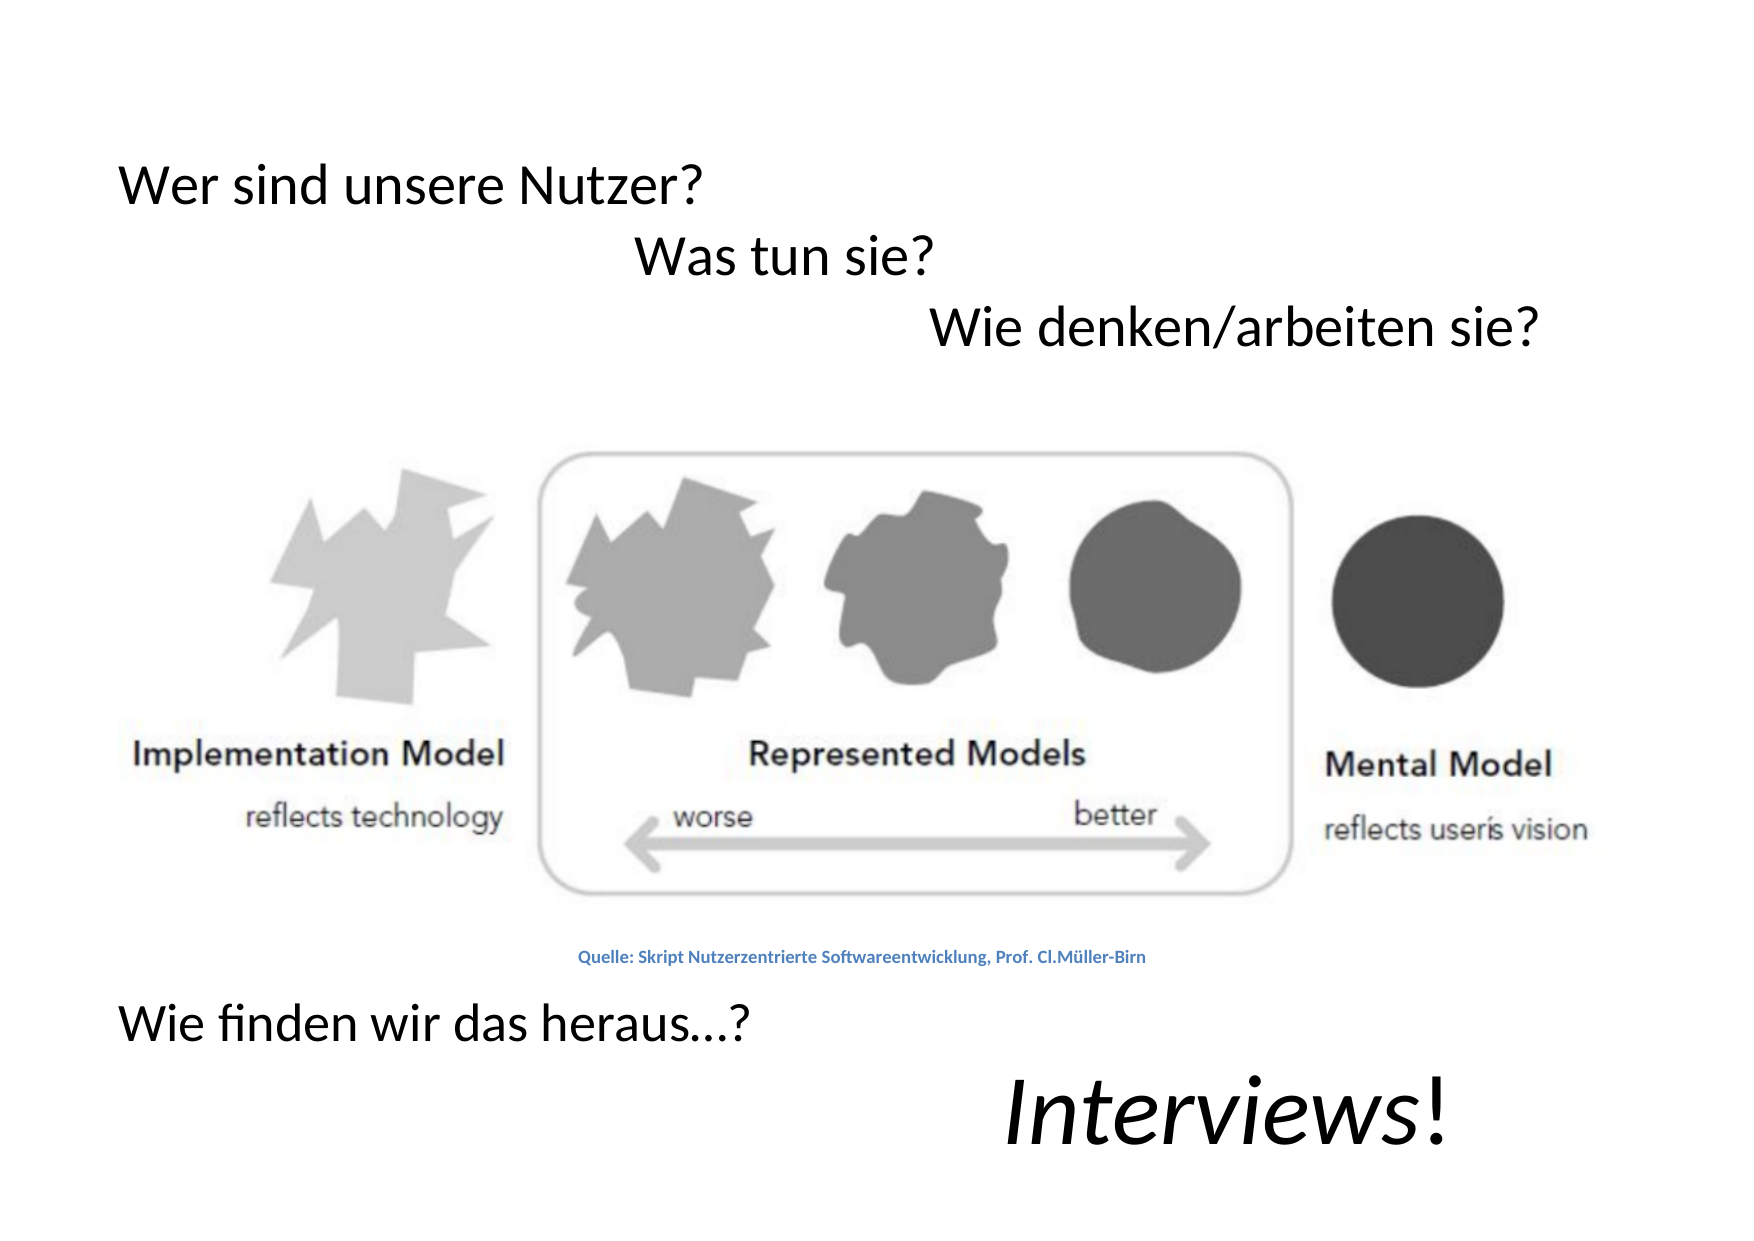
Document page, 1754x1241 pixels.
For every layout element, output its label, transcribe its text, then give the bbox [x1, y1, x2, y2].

text Wie denken/arbeiten sie? [929, 290, 1606, 361]
text Quelle: Skript Nutzerzentrierte Softwareentwicklung, Prof. Cl.Müller-Birn [118, 945, 1606, 968]
text Wer sind unsere Nutzer? [118, 148, 1606, 219]
text Wie finden wir das heraus…? [118, 989, 1606, 1055]
picture [118, 427, 1605, 920]
text Was tun sie? [634, 219, 1606, 290]
